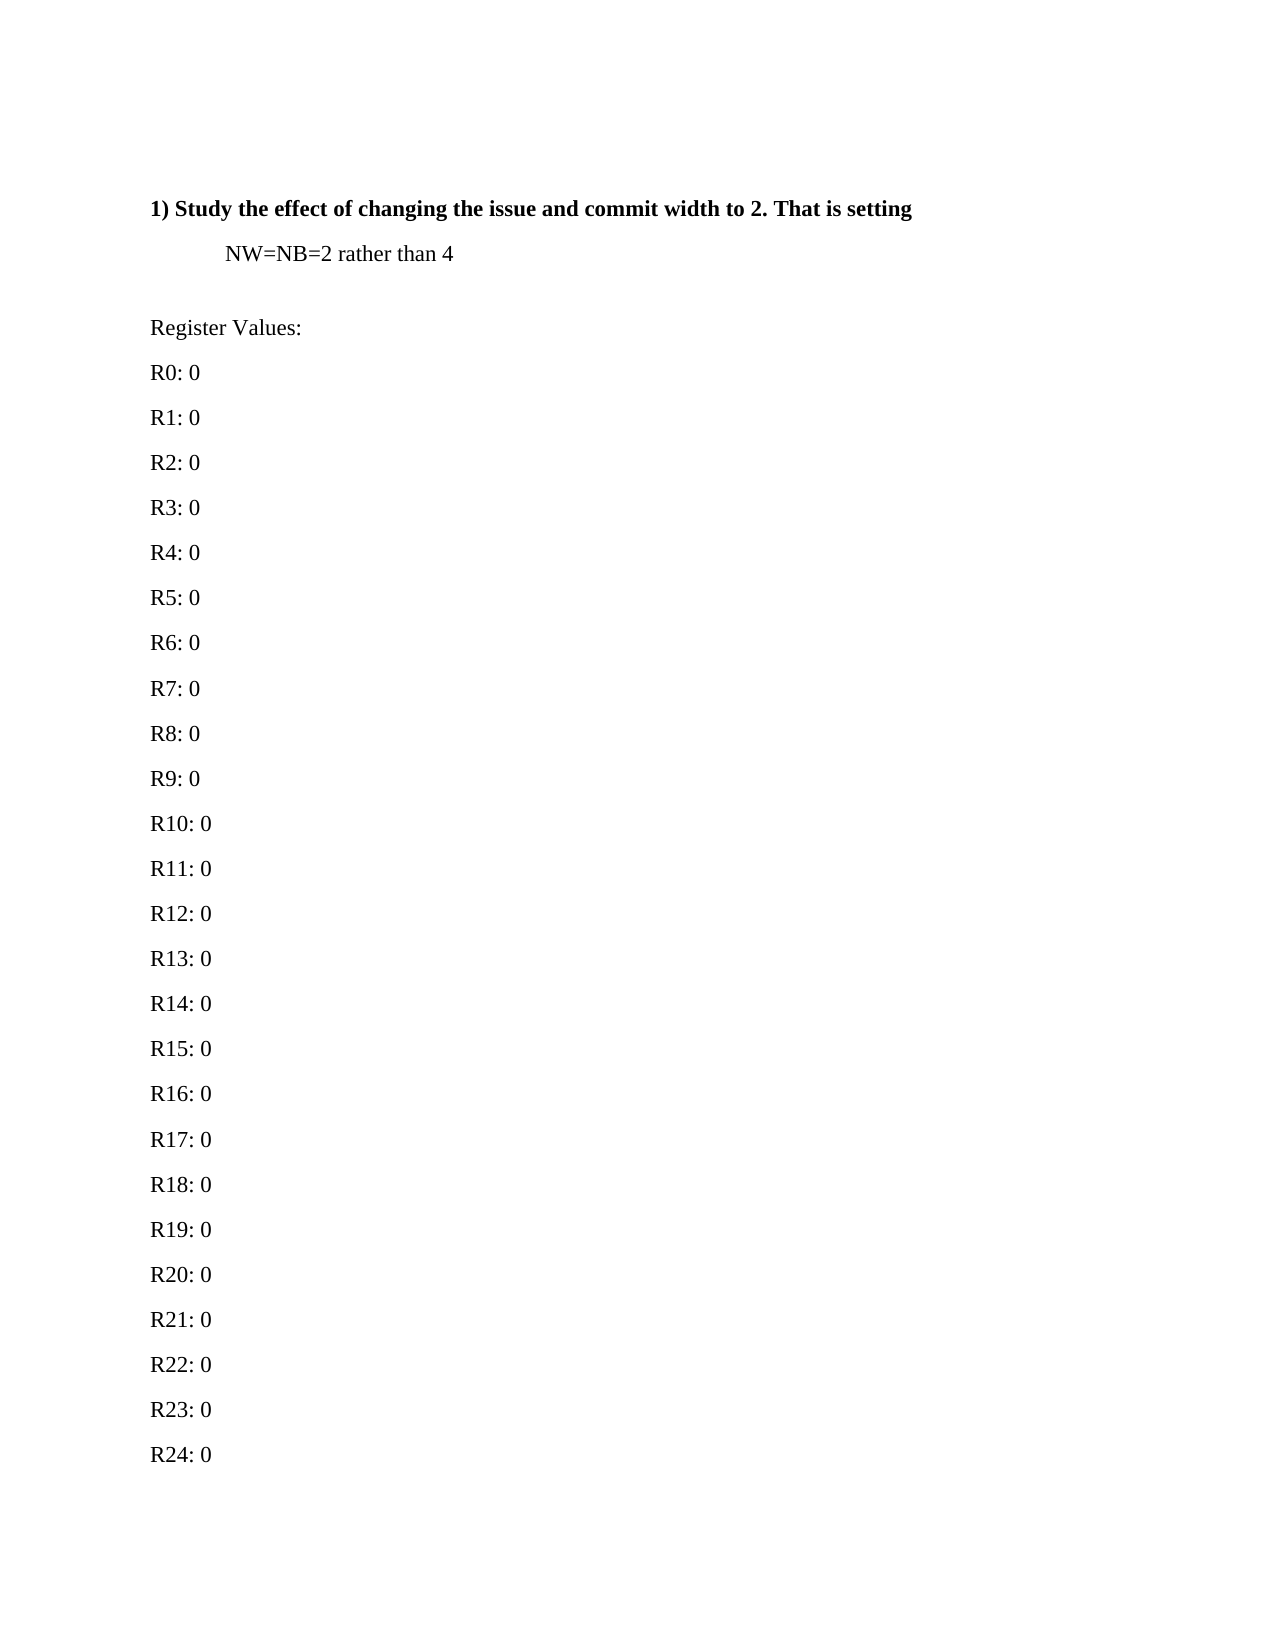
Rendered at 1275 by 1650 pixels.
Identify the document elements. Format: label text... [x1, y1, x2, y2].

text R6: 0 [150, 629, 1125, 656]
text R14: 0 [150, 990, 1125, 1017]
text R4: 0 [150, 539, 1125, 566]
text R2: 0 [150, 449, 1125, 475]
text R20: 0 [150, 1261, 1125, 1287]
text R13: 0 [150, 945, 1125, 972]
text R12: 0 [150, 900, 1125, 926]
text R11: 0 [150, 855, 1125, 881]
text Register Values: [150, 314, 1125, 340]
text R19: 0 [150, 1216, 1125, 1242]
text 1) Study the effect of changing the issue and commit width to 2. That is setting [150, 195, 1125, 221]
text R24: 0 [150, 1441, 1125, 1468]
text R8: 0 [150, 720, 1125, 746]
text R16: 0 [150, 1081, 1125, 1107]
text R0: 0 [150, 359, 1125, 385]
text R9: 0 [150, 765, 1125, 791]
text R3: 0 [150, 494, 1125, 521]
text R1: 0 [150, 404, 1125, 430]
text R7: 0 [150, 674, 1125, 701]
text R22: 0 [150, 1351, 1125, 1377]
list NW=NB=2 rather than 4 [225, 240, 1125, 267]
text R17: 0 [150, 1126, 1125, 1152]
text R10: 0 [150, 810, 1125, 836]
text R15: 0 [150, 1035, 1125, 1062]
text R18: 0 [150, 1171, 1125, 1197]
text R5: 0 [150, 584, 1125, 611]
text R21: 0 [150, 1306, 1125, 1332]
text R23: 0 [150, 1396, 1125, 1423]
